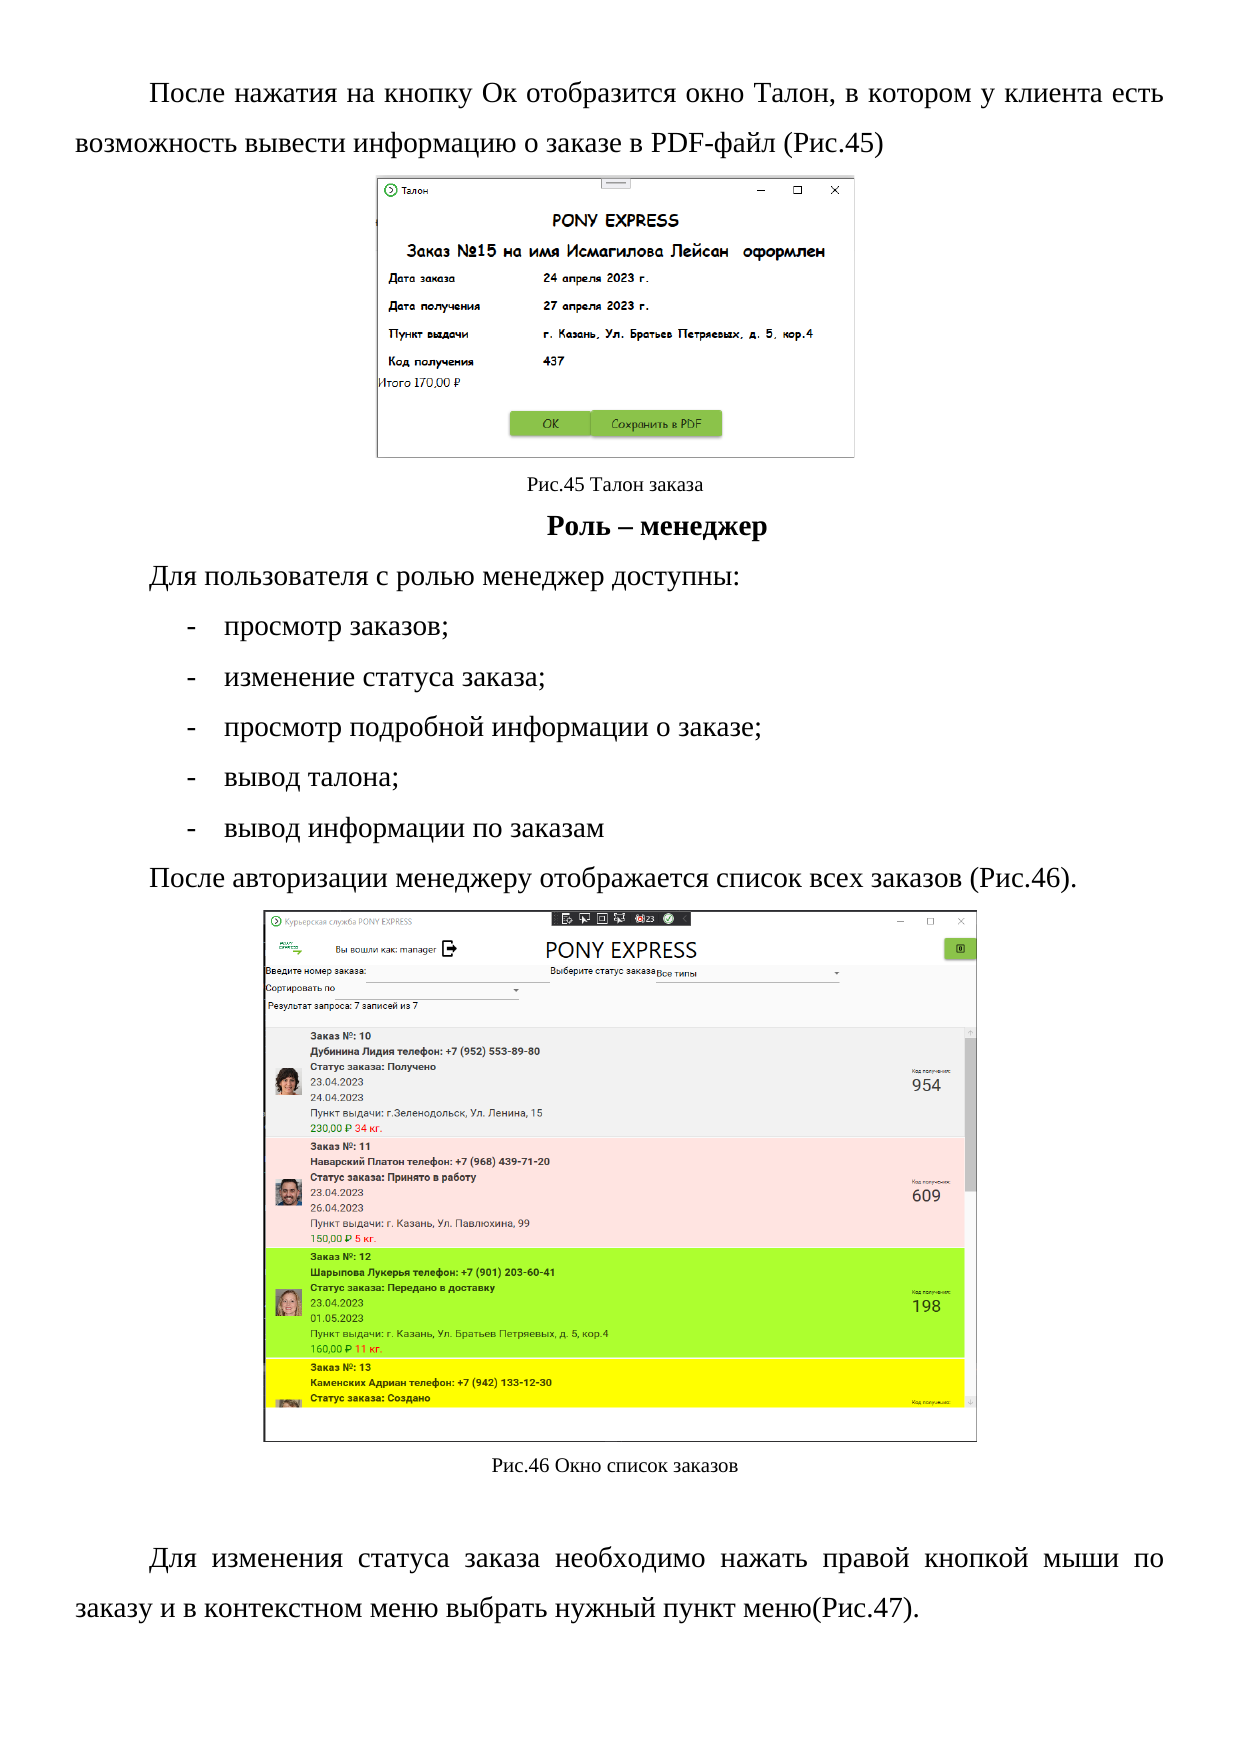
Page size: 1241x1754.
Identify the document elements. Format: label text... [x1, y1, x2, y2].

text Роль – менеджер [75, 508, 1165, 541]
picture [375, 175, 855, 458]
list вывод информации по заказам [186, 810, 1165, 843]
list просмотр заказов; [186, 608, 1165, 642]
list вывод талона; [186, 759, 1165, 793]
text Рис.45 Талон заказа [75, 472, 1155, 496]
text После авторизации менеджеру отображается список всех заказов (Рис.46). [75, 860, 1165, 893]
text Для пользователя с ролью менеджер доступны: [75, 558, 1165, 592]
picture [263, 910, 977, 1442]
text Для изменения статуса заказа необходимо нажать правой кнопкой мыши по заказу и в контекстном меню выбрать нужный пункт меню(Рис.47). [75, 1540, 1165, 1623]
list изменение статуса заказа; [186, 659, 1165, 692]
text Рис.46 Окно список заказов [75, 1453, 1155, 1477]
text После нажатия на кнопку Ок отобразится окно Талон, в котором у клиента есть возможность вывести информацию о заказе в PDF-файл (Рис.45) [75, 75, 1165, 159]
list просмотр подробной информации о заказе; [186, 709, 1165, 743]
